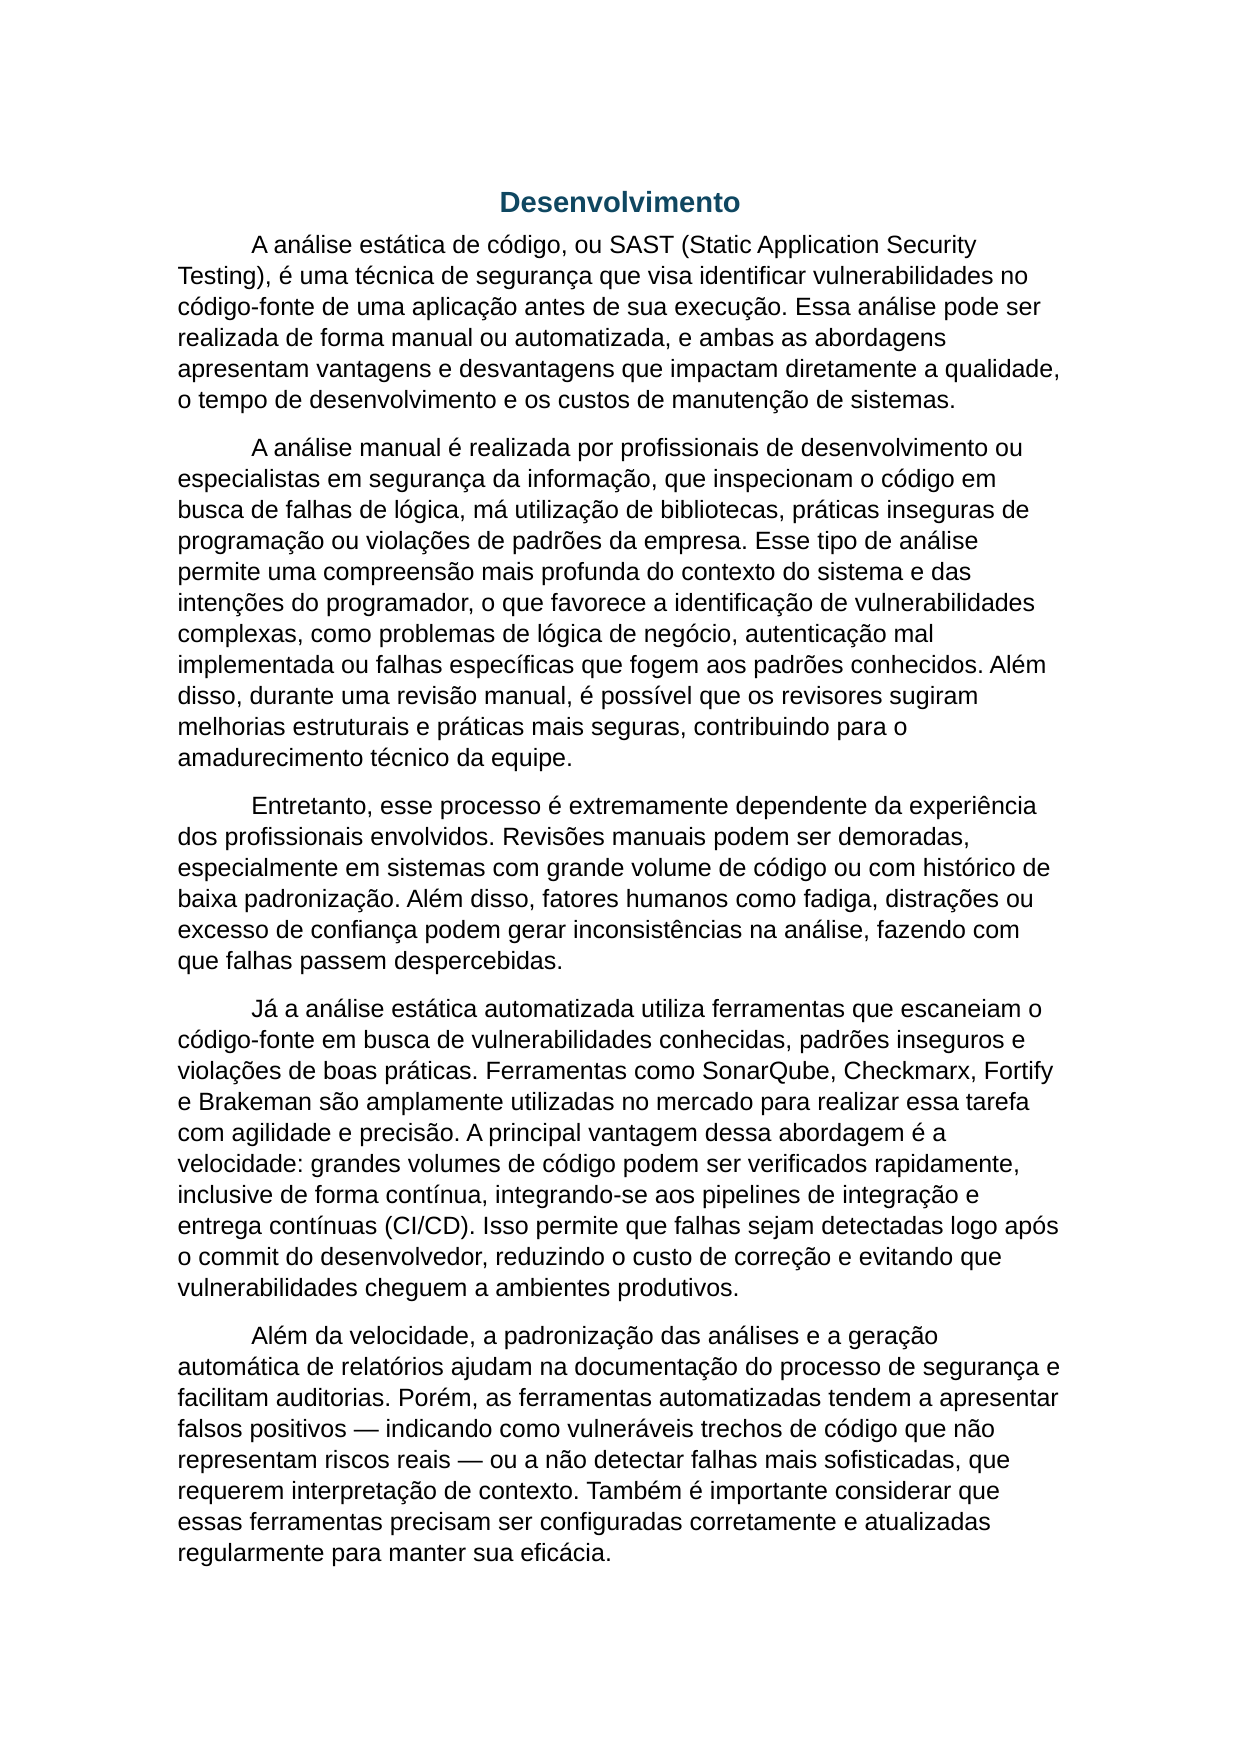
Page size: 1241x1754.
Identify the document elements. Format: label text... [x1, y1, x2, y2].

text Entretanto, esse processo é extremamente dependente da experiência dos profissionais envolvidos. Revisões manuais podem ser demoradas, especialmente em sistemas com grande volume de código ou com histórico de baixa padronização. Além disso, fatores humanos como fadiga, distrações ou excesso de confiança podem gerar inconsistências na análise, fazendo com que falhas passem despercebidas. [177, 791, 1063, 974]
text Já a análise estática automatizada utiliza ferramentas que escaneiam o código-fonte em busca de vulnerabilidades conhecidas, padrões inseguros e violações de boas práticas. Ferramentas como SonarQube, Checkmarx, Fortify e Brakeman são amplamente utilizadas no mercado para realizar essa tarefa com agilidade e precisão. A principal vantagem dessa abordagem é a velocidade: grandes volumes de código podem ser verificados rapidamente, inclusive de forma contínua, integrando-se aos pipelines de integração e entrega contínuas (CI/CD). Isso permite que falhas sejam detectadas logo após o commit do desenvolvedor, reduzindo o custo de correção e evitando que vulnerabilidades cheguem a ambientes produtivos. [177, 993, 1063, 1302]
text A análise estática de código, ou SAST (Static Application Security Testing), é uma técnica de segurança que visa identificar vulnerabilidades no código-fonte de uma aplicação antes de sua execução. Essa análise pode ser realizada de forma manual ou automatizada, e ambas as abordagens apresentam vantagens e desvantagens que impactam diretamente a qualidade, o tempo de desenvolvimento e os custos de manutenção de sistemas. [177, 229, 1063, 413]
text Além da velocidade, a padronização das análises e a geração automática de relatórios ajudam na documentação do processo de segurança e facilitam auditorias. Porém, as ferramentas automatizadas tendem a apresentar falsos positivos — indicando como vulneráveis trechos de código que não representam riscos reais — ou a não detectar falhas mais sofisticadas, que requerem interpretação de contexto. Também é importante considerar que essas ferramentas precisam ser configuradas corretamente e atualizadas regularmente para manter sua eficácia. [177, 1321, 1063, 1567]
subtitle Desenvolvimento [177, 185, 1063, 219]
text A análise manual é realizada por profissionais de desenvolvimento ou especialistas em segurança da informação, que inspecionam o código em busca de falhas de lógica, má utilização de bibliotecas, práticas inseguras de programação ou violações de padrões da empresa. Esse tipo de análise permite uma compreensão mais profunda do contexto do sistema e das intenções do programador, o que favorece a identificação de vulnerabilidades complexas, como problemas de lógica de negócio, autenticação mal implementada ou falhas específicas que fogem aos padrões conhecidos. Além disso, durante uma revisão manual, é possível que os revisores sugiram melhorias estruturais e práticas mais seguras, contribuindo para o amadurecimento técnico da equipe. [177, 432, 1063, 772]
